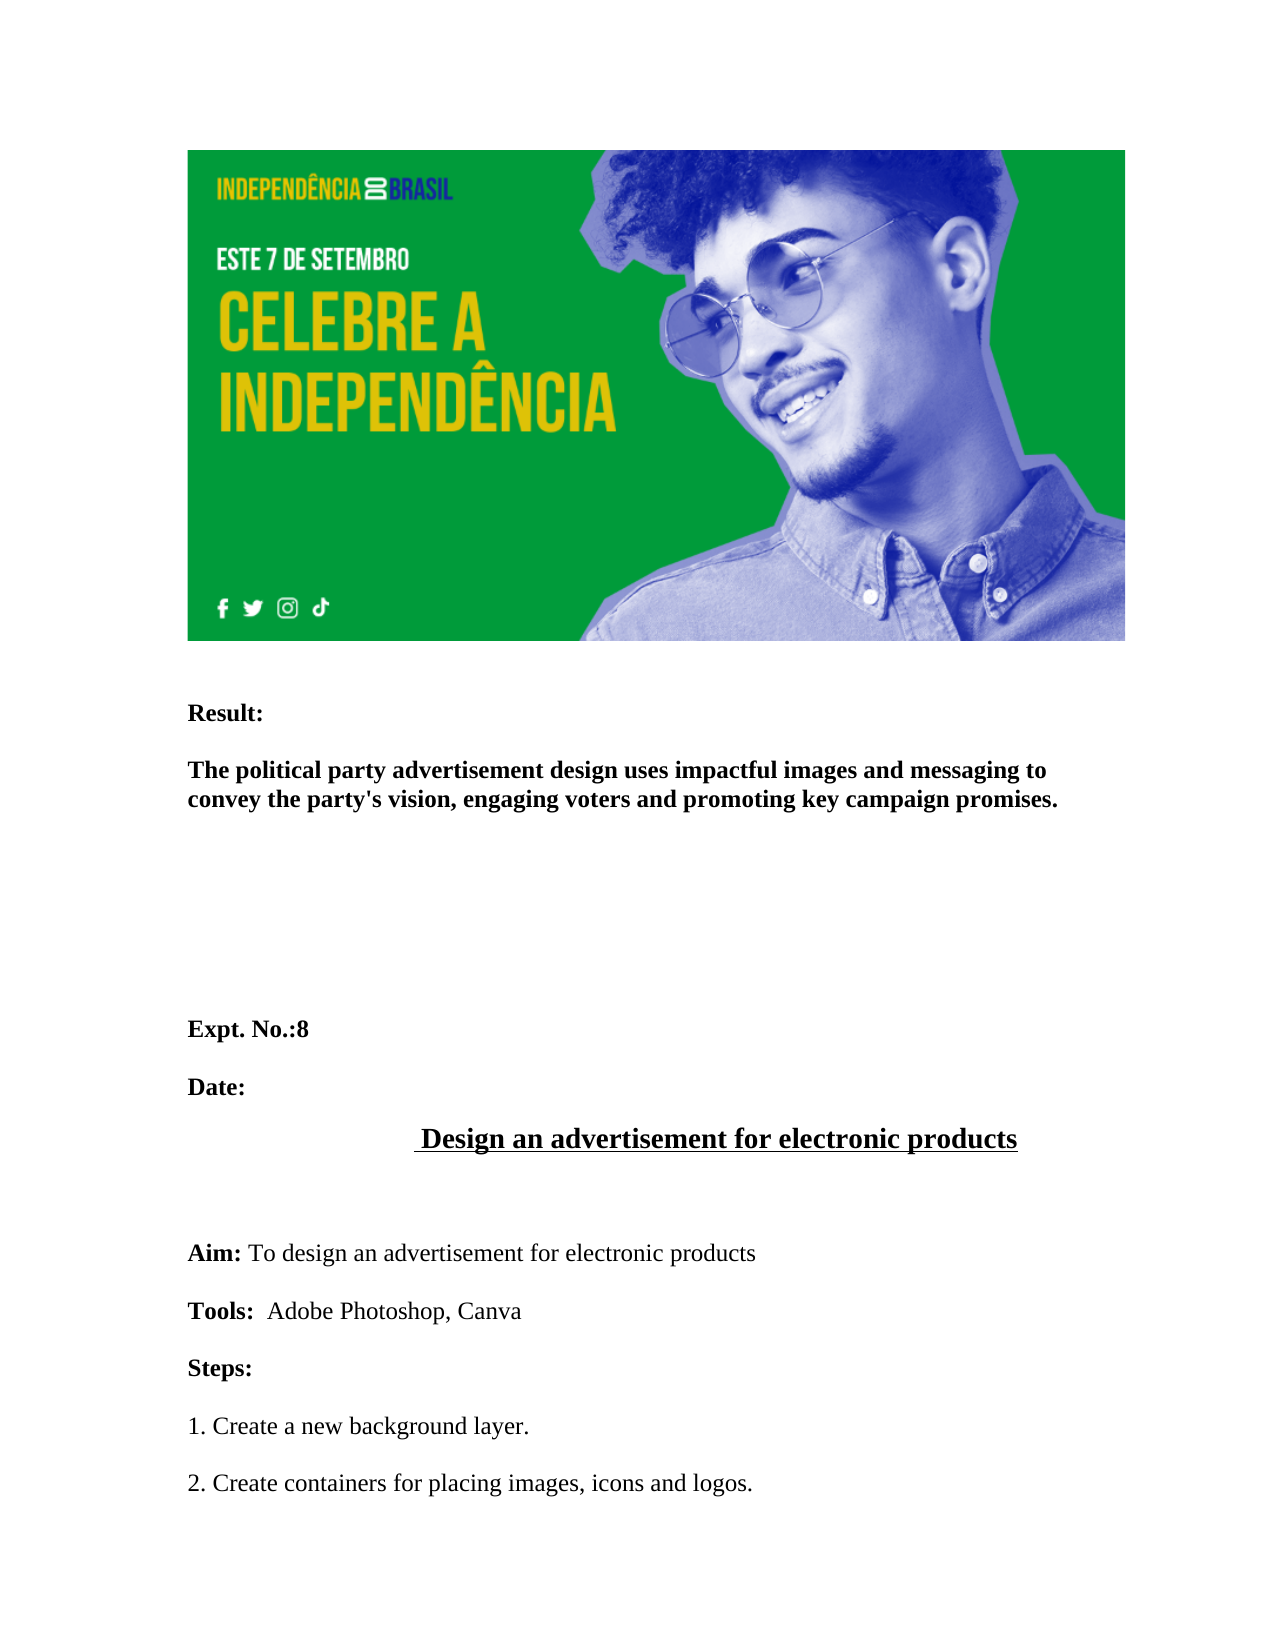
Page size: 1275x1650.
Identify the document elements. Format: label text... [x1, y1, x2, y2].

text Result: [187, 698, 1125, 727]
text Expt. No.:8 [187, 1014, 1125, 1043]
text Steps: [187, 1353, 1125, 1382]
text Aim: To design an advertisement for electronic products [187, 1238, 1125, 1267]
text Date: [187, 1072, 1125, 1100]
text 2. Create containers for placing images, icons and logos. [187, 1468, 1125, 1497]
text Design an advertisement for electronic products [187, 1122, 1125, 1155]
text The political party advertisement design uses impactful images and messaging to convey the party's vision, engaging voters and promoting key campaign promises. [187, 755, 1125, 813]
picture [187, 150, 1125, 641]
text 1. Create a new background layer. [187, 1411, 1125, 1440]
text Tools: Adobe Photoshop, Canva [187, 1296, 1125, 1325]
